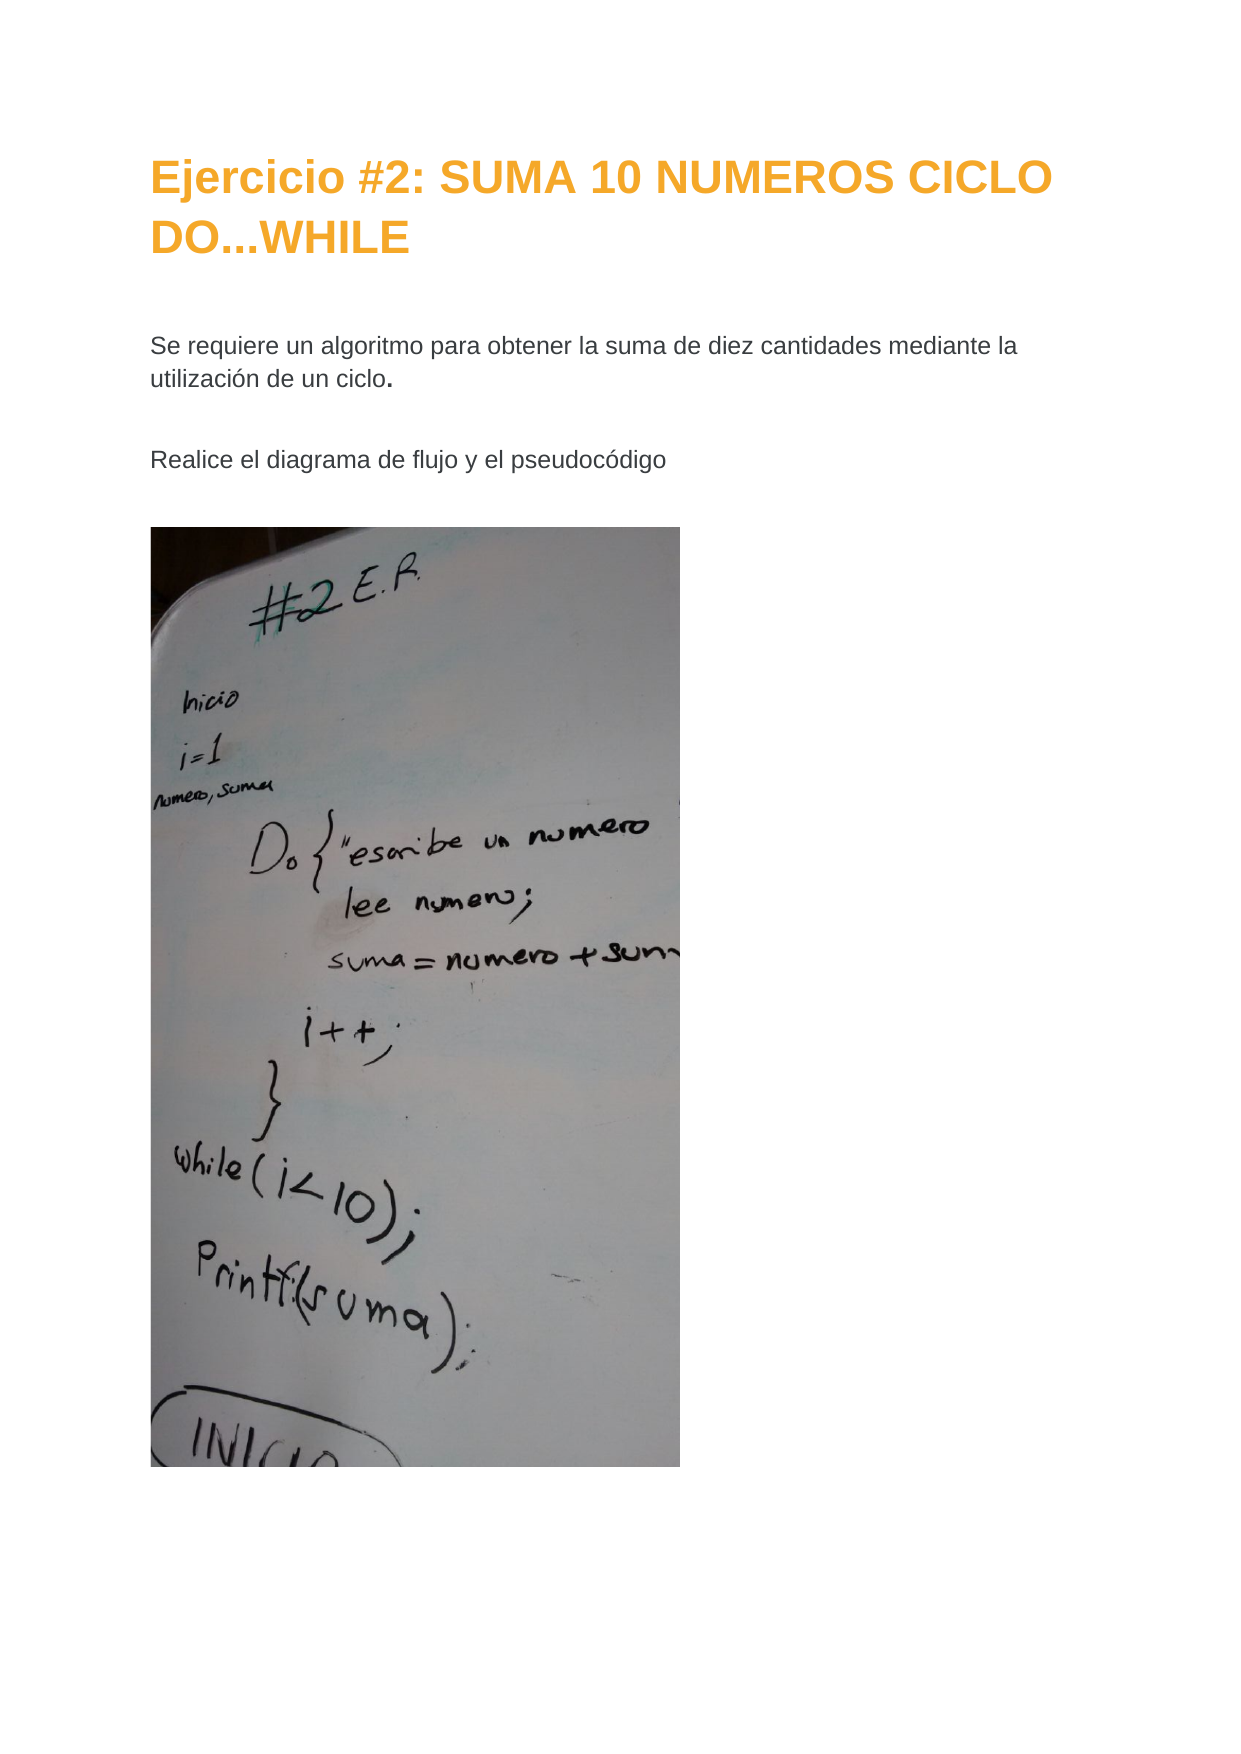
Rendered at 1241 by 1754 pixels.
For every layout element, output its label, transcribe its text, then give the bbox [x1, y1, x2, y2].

subtitle Ejercicio #2: SUMA 10 NUMEROS CICLO DO...WHILE [150, 150, 1090, 263]
text Realice el diagrama de flujo y el pseudocódigo [150, 445, 1090, 474]
picture [151, 528, 680, 1467]
text Se requiere un algoritmo para obtener la suma de diez cantidades mediante la utilización de un ciclo. [150, 331, 1090, 393]
